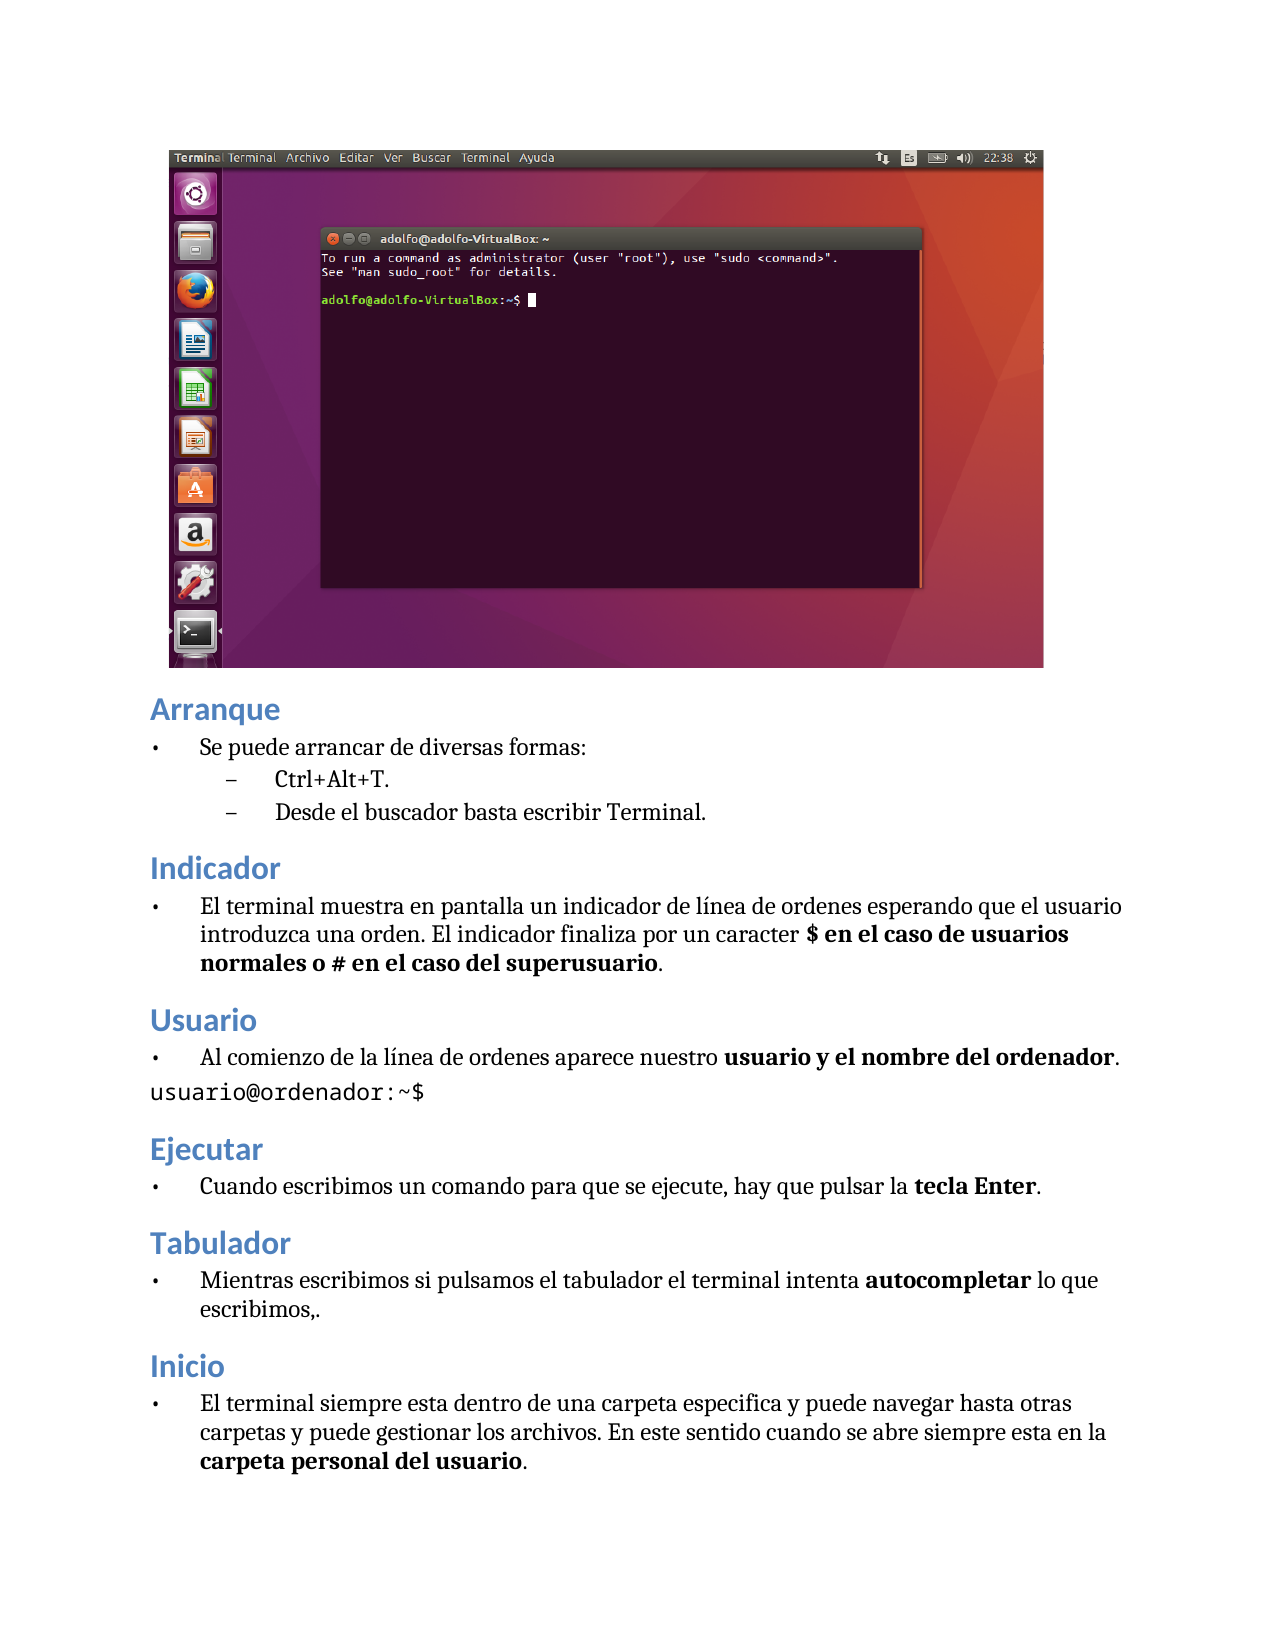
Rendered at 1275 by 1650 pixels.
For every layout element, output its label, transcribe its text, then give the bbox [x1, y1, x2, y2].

picture [168, 150, 1044, 668]
subtitle Usuario [150, 999, 1125, 1039]
list Se puede arrancar de diversas formas: [150, 732, 1125, 761]
subtitle Ejecutar [150, 1128, 1125, 1168]
subtitle Indicador [150, 847, 1125, 888]
text usuario@ordenador:~$ [150, 1076, 1125, 1107]
list El terminal muestra en pantalla un indicador de línea de ordenes esperando que el usuario introduzca una orden. El indicador finaliza por un caracter $ en el caso de usuarios normales o # en el caso del superusuario. [150, 892, 1125, 978]
subtitle Inicio [150, 1344, 1125, 1385]
list Desde el buscador basta escribir Terminal. [225, 797, 1125, 826]
list Mientras escribimos si pulsamos el tabulador el terminal intenta autocompletar lo que escribimos,. [150, 1266, 1125, 1324]
list Cuando escribimos un comando para que se ejecute, hay que pulsar la tecla Enter. [150, 1172, 1125, 1201]
list Ctrl+Alt+T. [225, 765, 1125, 794]
subtitle Arranque [150, 688, 1125, 729]
list El terminal siempre esta dentro de una carpeta especifica y puede navegar hasta otras carpetas y puede gestionar los archivos. En este sentido cuando se abre siempre esta en la carpeta personal del usuario. [150, 1389, 1125, 1475]
subtitle Tabulador [150, 1222, 1125, 1262]
list Al comienzo de la línea de ordenes aparece nuestro usuario y el nombre del ordenador. [150, 1043, 1125, 1072]
